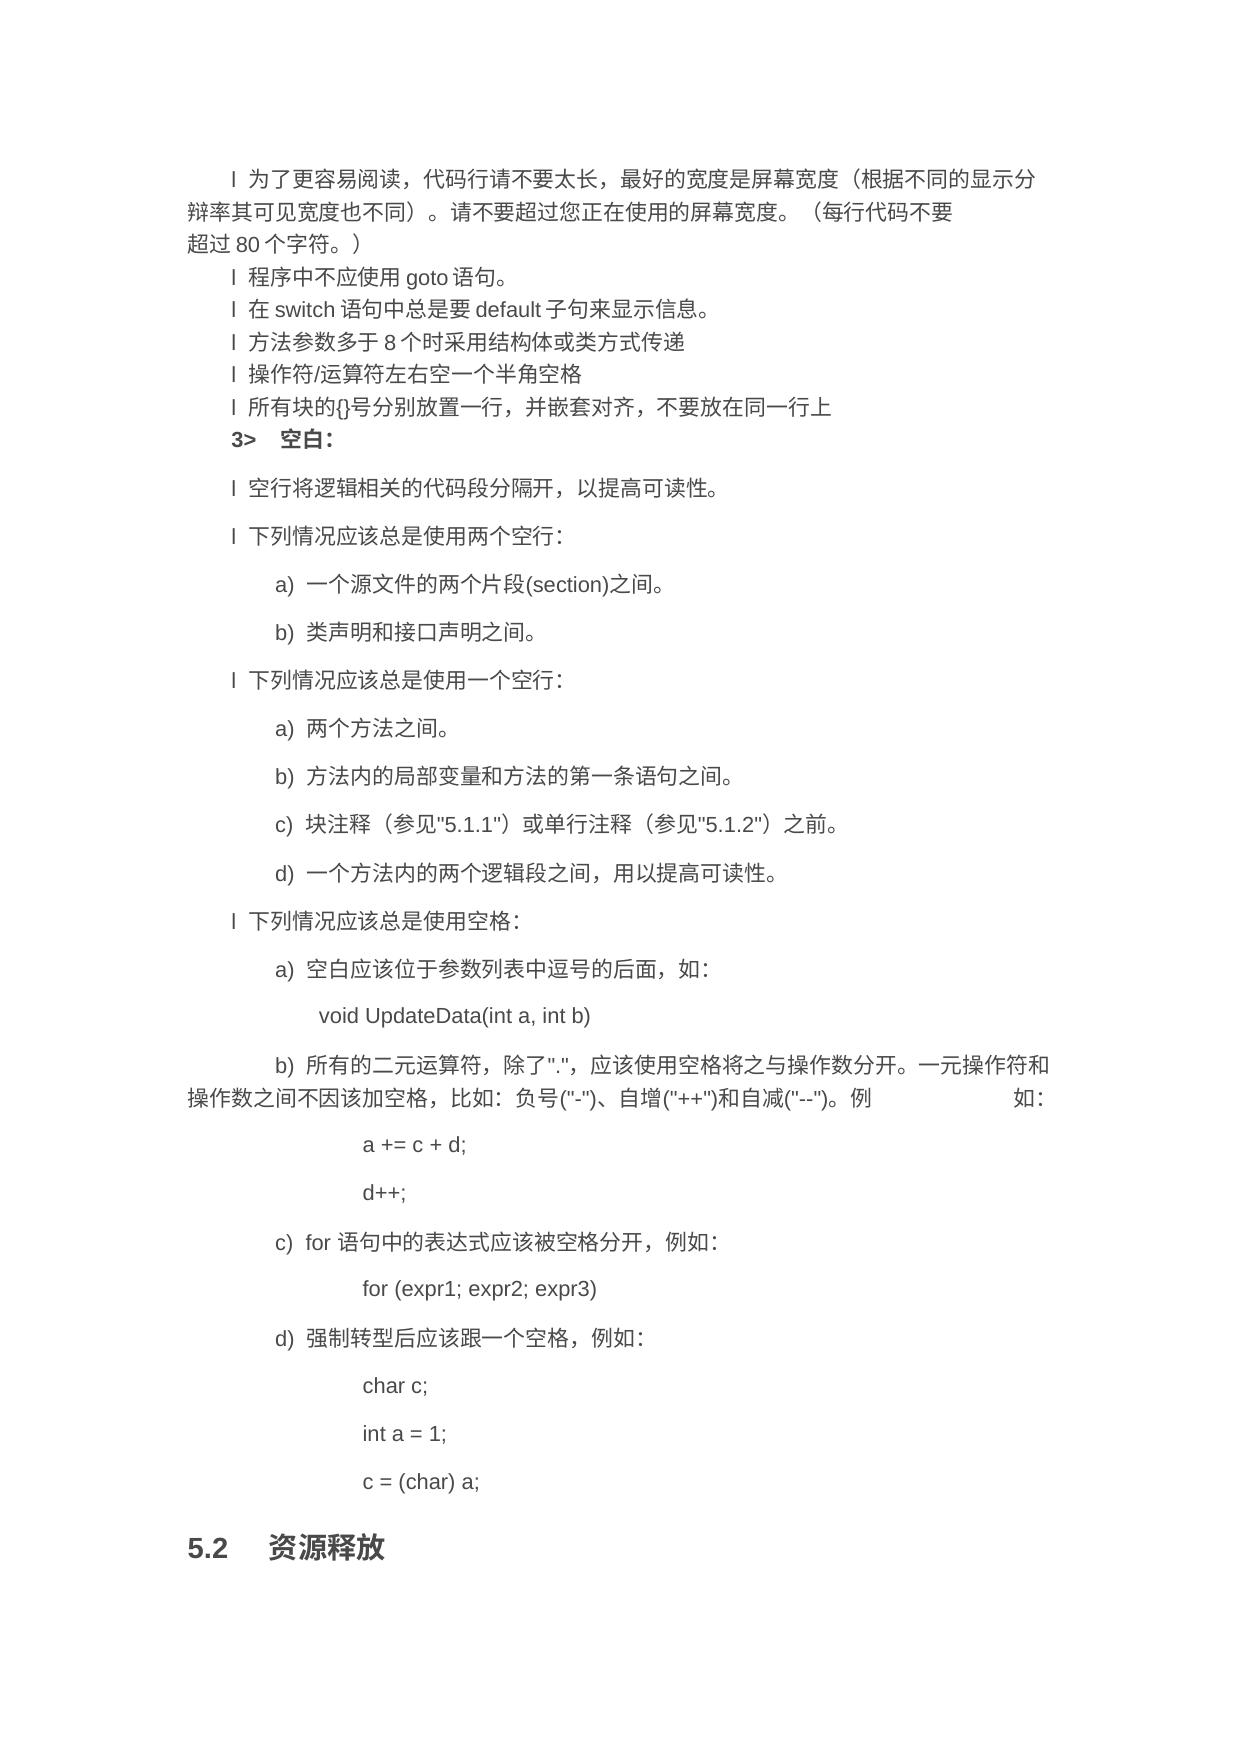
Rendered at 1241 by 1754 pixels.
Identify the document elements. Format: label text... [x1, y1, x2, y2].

text d) 一个方法内的两个逻辑段之间，用以提高可读性。 [187, 855, 1053, 888]
text for (expr1; expr2; expr3) [187, 1273, 1053, 1305]
text b) 类声明和接口声明之间。 [187, 614, 1053, 647]
text a) 空白应该位于参数列表中逗号的后面，如： [187, 951, 1053, 984]
text char c; [187, 1369, 1053, 1401]
text b) 方法内的局部变量和方法的第一条语句之间。 [187, 759, 1053, 791]
text a) 一个源文件的两个片段(section)之间。 [187, 566, 1053, 599]
text 5.2 资源释放 [187, 1513, 1053, 1578]
text d++; [187, 1176, 1053, 1209]
text 3> 空白： [187, 422, 1053, 454]
text l 下列情况应该总是使用一个空行： [187, 663, 1053, 695]
text a += c + d; [187, 1128, 1053, 1161]
text l 为了更容易阅读，代码行请不要太长，最好的宽度是屏幕宽度（根据不同的显示分辩率其可见宽度也不同）。请不要超过您正在使用的屏幕宽度。（每行代码不要 超过80个字符。） [187, 162, 1053, 259]
text b) 所有的二元运算符，除了"."，应该使用空格将之与操作数分开。一元操作符和操作数之间不因该加空格，比如：负号("-")、自增("++")和自减("--")。例 如： [187, 1048, 1053, 1113]
text int a = 1; [187, 1417, 1053, 1449]
text c) 块注释（参见"5.1.1"）或单行注释（参见"5.1.2"）之前。 [187, 807, 1053, 839]
text c) for 语句中的表达式应该被空格分开，例如： [187, 1224, 1053, 1257]
text d) 强制转型后应该跟一个空格，例如： [187, 1321, 1053, 1353]
text l 方法参数多于8个时采用结构体或类方式传递 [187, 324, 1053, 357]
text l 空行将逻辑相关的代码段分隔开，以提高可读性。 [187, 470, 1053, 503]
text l 下列情况应该总是使用空格： [187, 903, 1053, 936]
text l 下列情况应该总是使用两个空行： [187, 518, 1053, 551]
text l 操作符/运算符左右空一个半角空格 [187, 357, 1053, 389]
text l 程序中不应使用goto语句。 [187, 259, 1053, 292]
text l 在switch语句中总是要default子句来显示信息。 [187, 292, 1053, 324]
text c = (char) a; [187, 1465, 1053, 1498]
text void UpdateData(int a, int b) [187, 999, 1053, 1032]
text l 所有块的{}号分别放置一行，并嵌套对齐，不要放在同一行上 [187, 389, 1053, 422]
text a) 两个方法之间。 [187, 711, 1053, 743]
